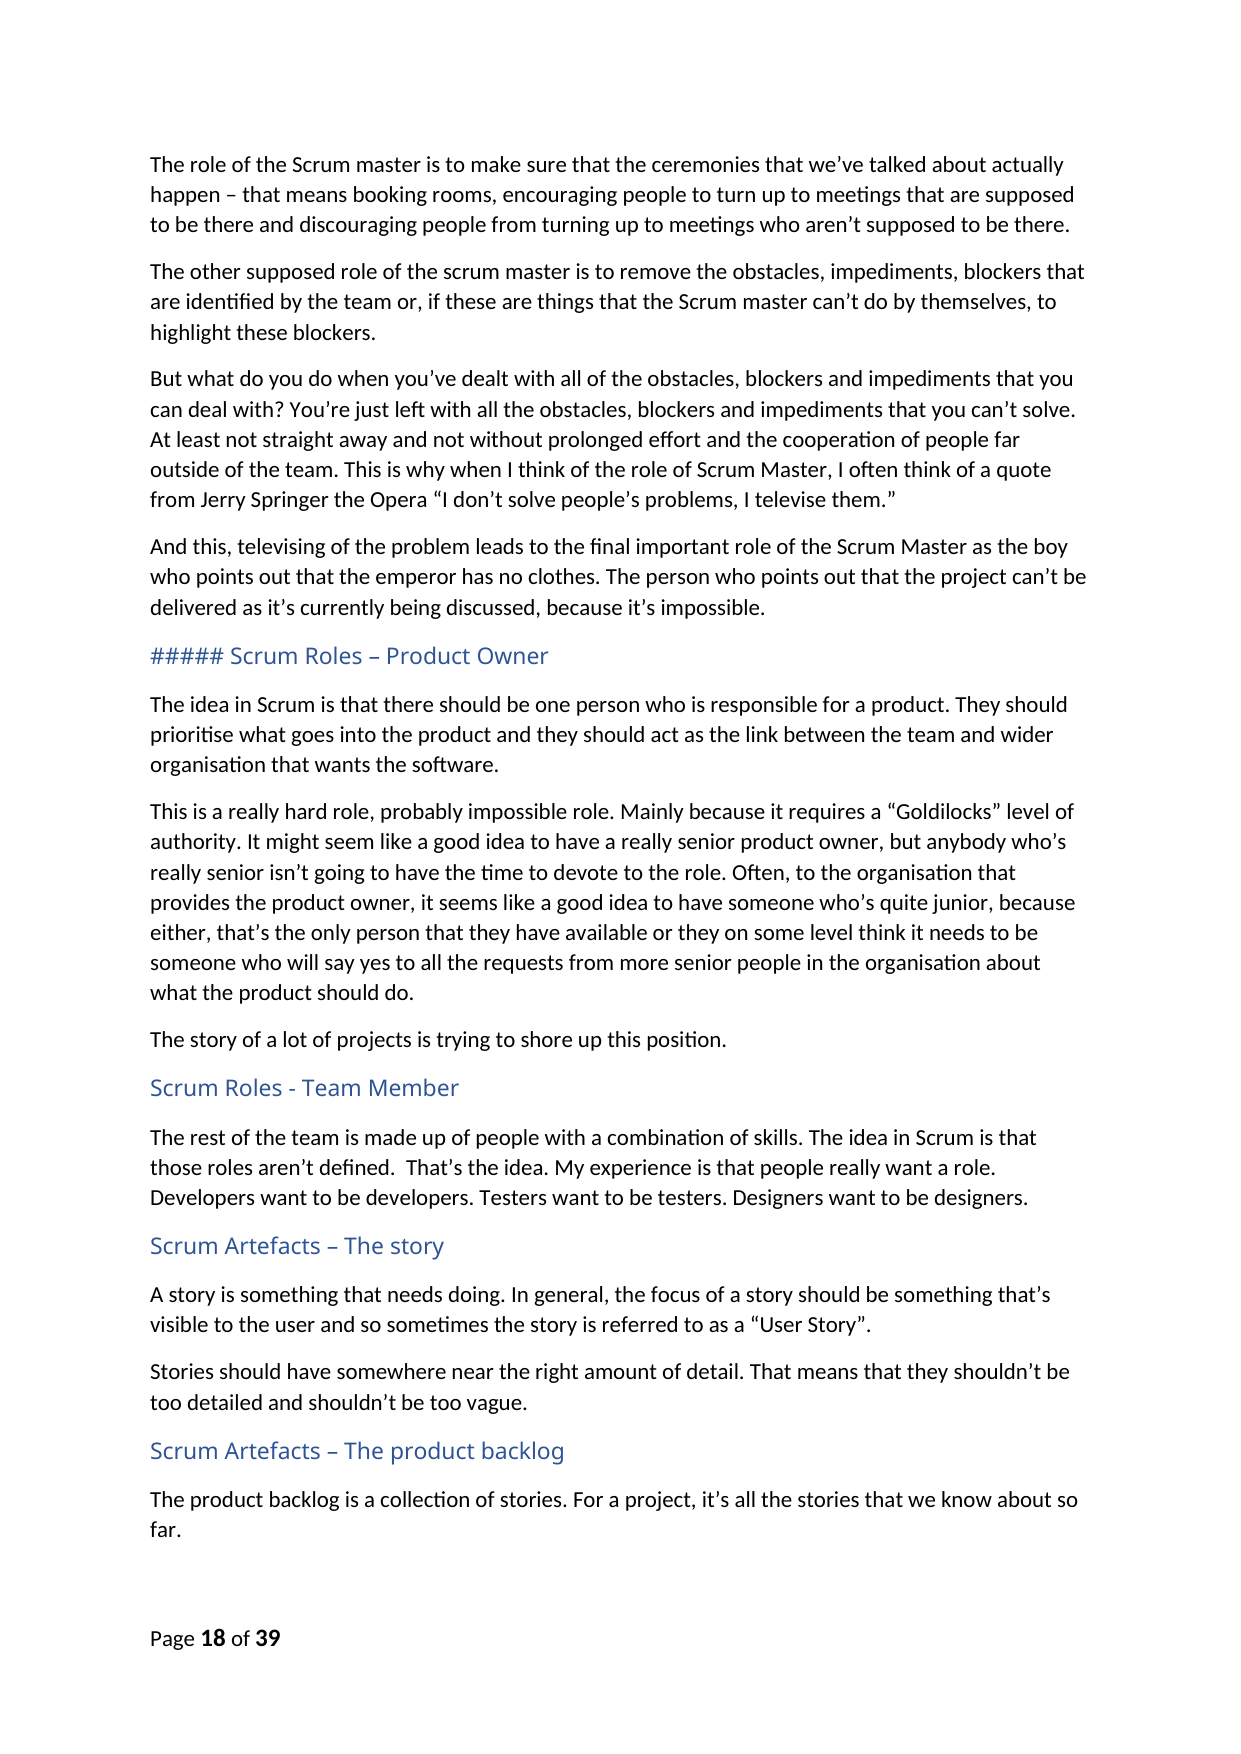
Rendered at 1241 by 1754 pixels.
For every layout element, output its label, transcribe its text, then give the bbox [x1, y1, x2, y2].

text The other supposed role of the scrum master is to remove the obstacles, impediments, blockers that are identified by the team or, if these are things that the Scrum master can’t do by themselves, to highlight these blockers. [150, 257, 1090, 346]
text Scrum Artefacts – The product backlog [150, 1434, 1090, 1466]
text The idea in Scrum is that there should be one person who is responsible for a product. They should prioritise what goes into the product and they should act as the link between the team and wider organisation that wants the software. [150, 690, 1090, 778]
text A story is something that needs doing. In general, the focus of a story should be something that’s visible to the user and so sometimes the story is referred to as a “User Story”. [150, 1280, 1090, 1339]
text The story of a lot of projects is trying to shore up this position. [150, 1025, 1090, 1053]
text The role of the Scrum master is to make sure that the ceremonies that we’ve talked about actually happen – that means booking rooms, encouraging people to turn up to meetings that are supposed to be there and discouraging people from turning up to meetings who aren’t supposed to be there. [150, 150, 1090, 238]
text The product backlog is a collection of stories. For a project, it’s all the stories that we know about so far. [150, 1485, 1090, 1543]
text But what do you do when you’ve dealt with all of the obstacles, blockers and impediments that you can deal with? You’re just left with all the obstacles, blockers and impediments that you can’t solve. At least not straight away and not without prolonged effort and the cooperation of people far outside of the team. This is why when I think of the role of Scrum Master, I often think of a quote from Jerry Springer the Opera “I don’t solve people’s problems, I televise them.” [150, 364, 1090, 513]
text ##### Scrum Roles – Product Owner [150, 639, 1090, 671]
text And this, televising of the problem leads to the final important role of the Scrum Master as the boy who points out that the emperor has no clothes. The person who points out that the project can’t be delivered as it’s currently being discussed, because it’s impossible. [150, 532, 1090, 621]
text Scrum Roles - Team Member [150, 1072, 1090, 1103]
text The rest of the team is made up of people with a combination of skills. The idea in Scrum is that those roles aren’t defined. That’s the idea. My experience is that people really want a role. Developers want to be developers. Testers want to be testers. Designers want to be designers. [150, 1123, 1090, 1211]
text Stories should have somewhere near the right amount of detail. That means that they shouldn’t be too detailed and shouldn’t be too vague. [150, 1357, 1090, 1416]
text This is a really hard role, probably impossible role. Mainly because it requires a “Goldilocks” level of authority. It might seem like a good idea to have a really senior product owner, but anybody who’s really senior isn’t going to have the time to devote to the role. Often, to the organisation that provides the product owner, it seems like a good idea to have someone who’s quite junior, because either, that’s the only person that they have available or they on some level think it needs to be someone who will say yes to all the requests from more senior people in the organisation about what the product should do. [150, 797, 1090, 1007]
text Scrum Artefacts – The story [150, 1230, 1090, 1261]
